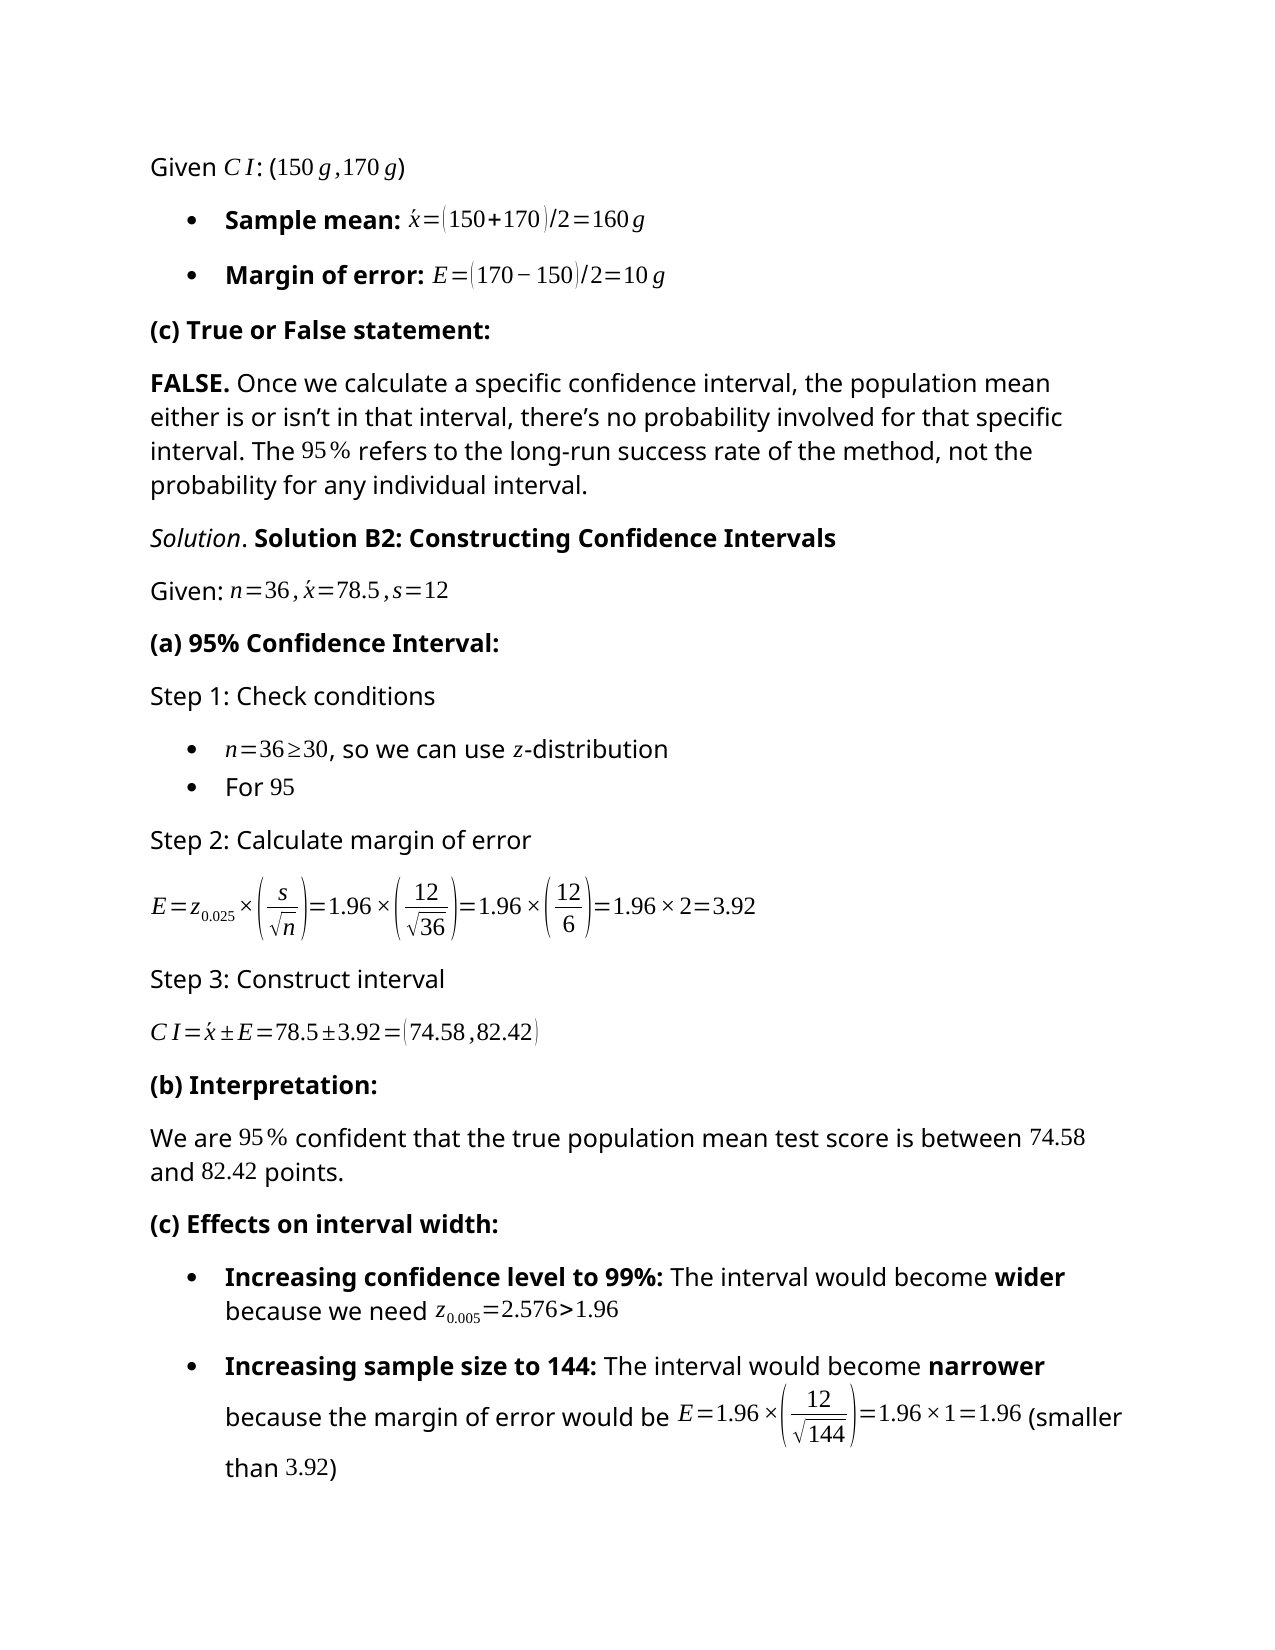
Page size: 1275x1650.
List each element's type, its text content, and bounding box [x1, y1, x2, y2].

list For [187, 770, 1125, 804]
text (c) Effects on interval width: [150, 1207, 1125, 1241]
list Increasing confidence level to 99%: The interval would become wider because we need [187, 1260, 1125, 1328]
list Increasing sample size to 144: The interval would become narrower because the margin of error would be (smaller than ) [187, 1349, 1125, 1484]
text Solution. Solution B2: Constructing Confidence Intervals [150, 520, 1125, 554]
text Step 2: Calculate margin of error [150, 823, 1125, 857]
list Margin of error: [187, 258, 1125, 292]
text (a) 95% Confidence Interval: [150, 626, 1125, 660]
list , so we can use -distribution [187, 732, 1125, 766]
text Given: [150, 573, 1125, 607]
text We are confident that the true population mean test score is between and points. [150, 1120, 1125, 1188]
text Step 1: Check conditions [150, 679, 1125, 713]
text Step 3: Construct interval [150, 962, 1125, 996]
list Sample mean: [187, 203, 1125, 237]
text (c) True or False statement: [150, 313, 1125, 347]
text FALSE. Once we calculate a specific confidence interval, the population mean either is or isn’t in that interval, there’s no probability involved for that specific interval. The refers to the long-run success rate of the method, not the probability for any individual interval. [150, 365, 1125, 502]
text Given : () [150, 150, 1125, 184]
text (b) Interpretation: [150, 1067, 1125, 1101]
